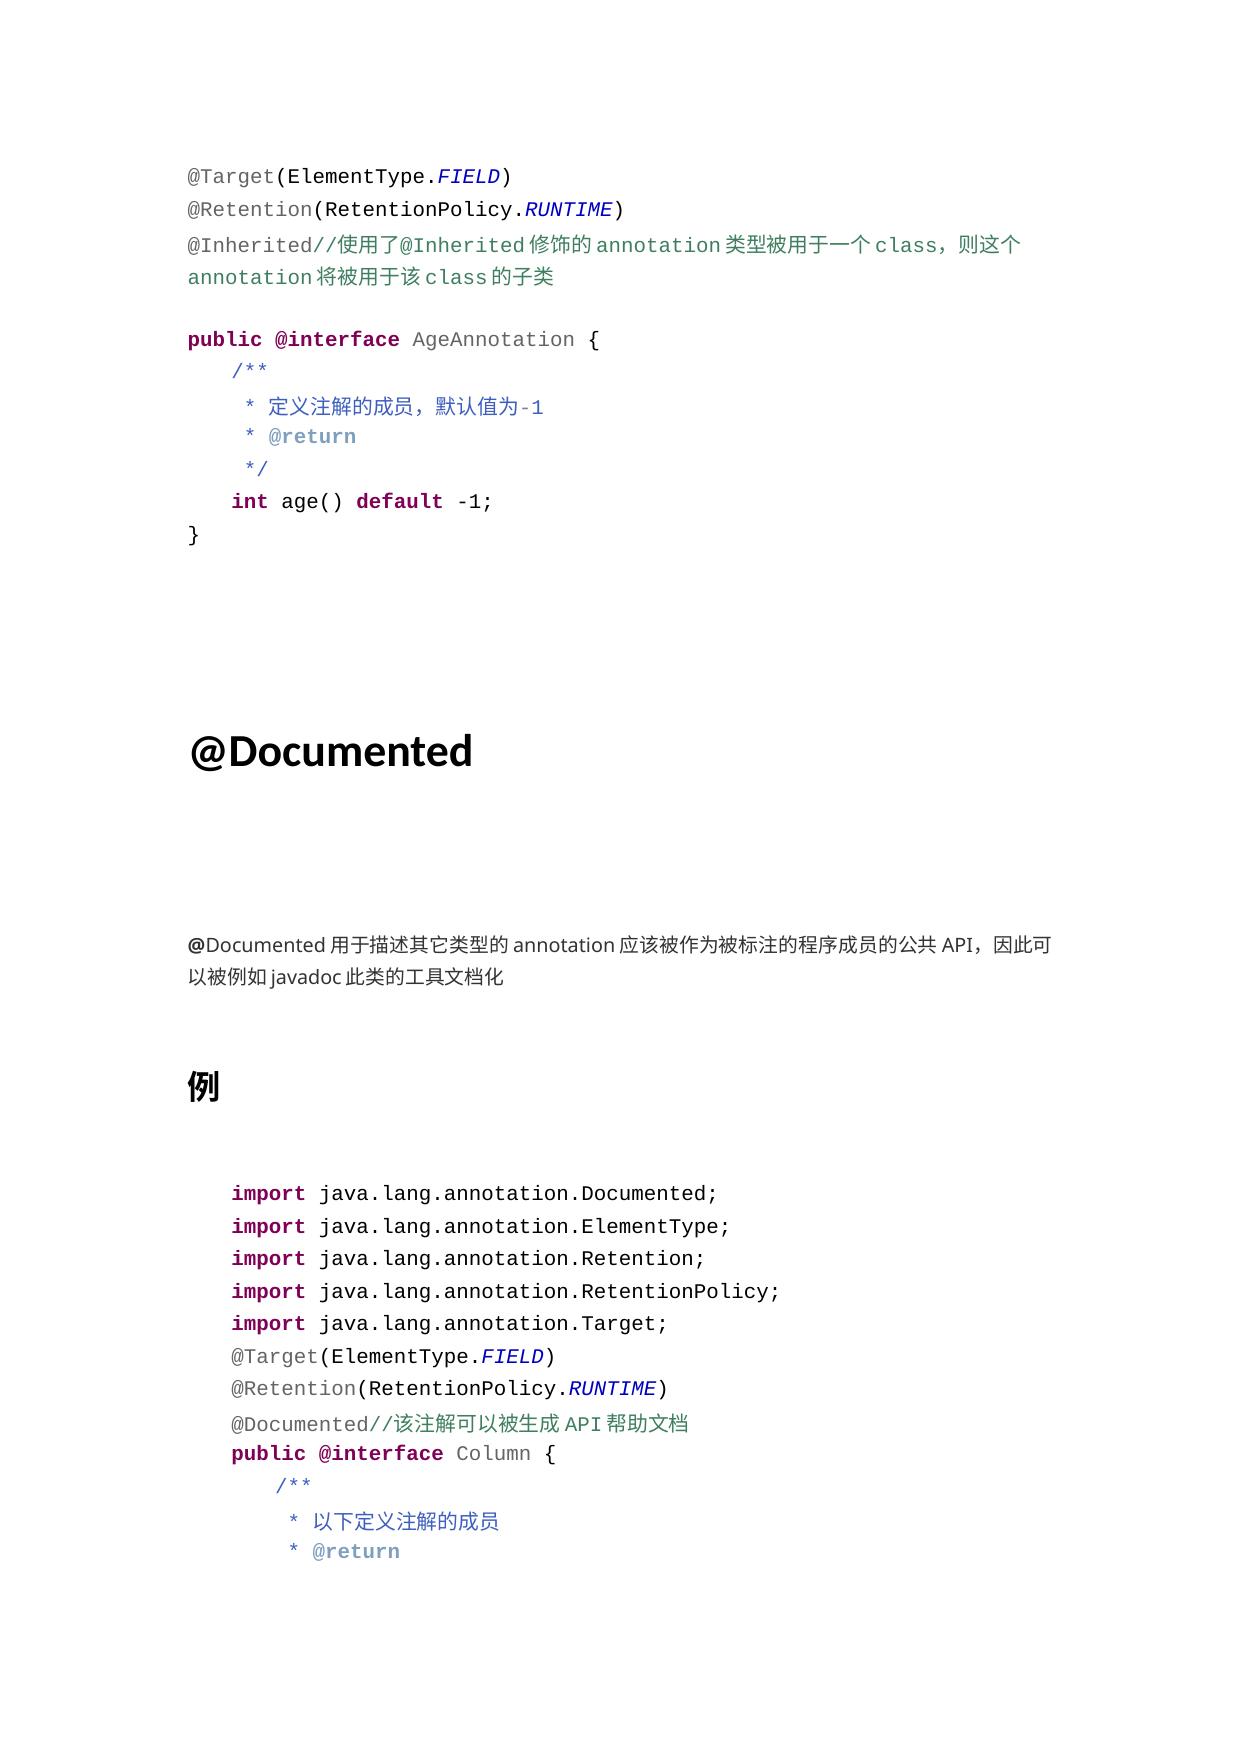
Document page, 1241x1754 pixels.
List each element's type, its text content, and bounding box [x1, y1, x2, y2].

text import java.lang.annotation.Documented; [187, 1179, 1053, 1211]
text public @interface Column { [187, 1439, 1053, 1471]
text @Target(ElementType.FIELD) [187, 162, 1053, 194]
text import java.lang.annotation.Target; [187, 1309, 1053, 1341]
text * @return [187, 422, 1053, 454]
text import java.lang.annotation.Retention; [187, 1244, 1053, 1276]
text @Target(ElementType.FIELD) [187, 1341, 1053, 1374]
text * 定义注解的成员，默认值为-1 [187, 389, 1053, 422]
text @Documented//该注解可以被生成API帮助文档 [187, 1406, 1053, 1439]
text import java.lang.annotation.ElementType; [187, 1211, 1053, 1244]
subtitle @Documented [187, 717, 1053, 782]
text * 以下定义注解的成员 [187, 1504, 1053, 1536]
text public @interface AgeAnnotation { [187, 324, 1053, 357]
text */ [187, 454, 1053, 487]
text /** [187, 1471, 1053, 1504]
text @Retention(RetentionPolicy.RUNTIME) [187, 194, 1053, 227]
text @Documented用于描述其它类型的annotation应该被作为被标注的程序成员的公共API，因此可以被例如javadoc此类的工具文档化 [187, 927, 1053, 992]
text @Inherited//使用了@Inherited修饰的annotation类型被用于一个class，则这个annotation将被用于该class的子类 [187, 227, 1053, 292]
text int age() default -1; [187, 487, 1053, 519]
subtitle 例 [187, 1052, 1053, 1117]
text * @return [187, 1536, 1053, 1569]
text import java.lang.annotation.RetentionPolicy; [187, 1276, 1053, 1309]
text } [187, 519, 1053, 552]
text /** [187, 357, 1053, 389]
text @Retention(RetentionPolicy.RUNTIME) [187, 1374, 1053, 1406]
